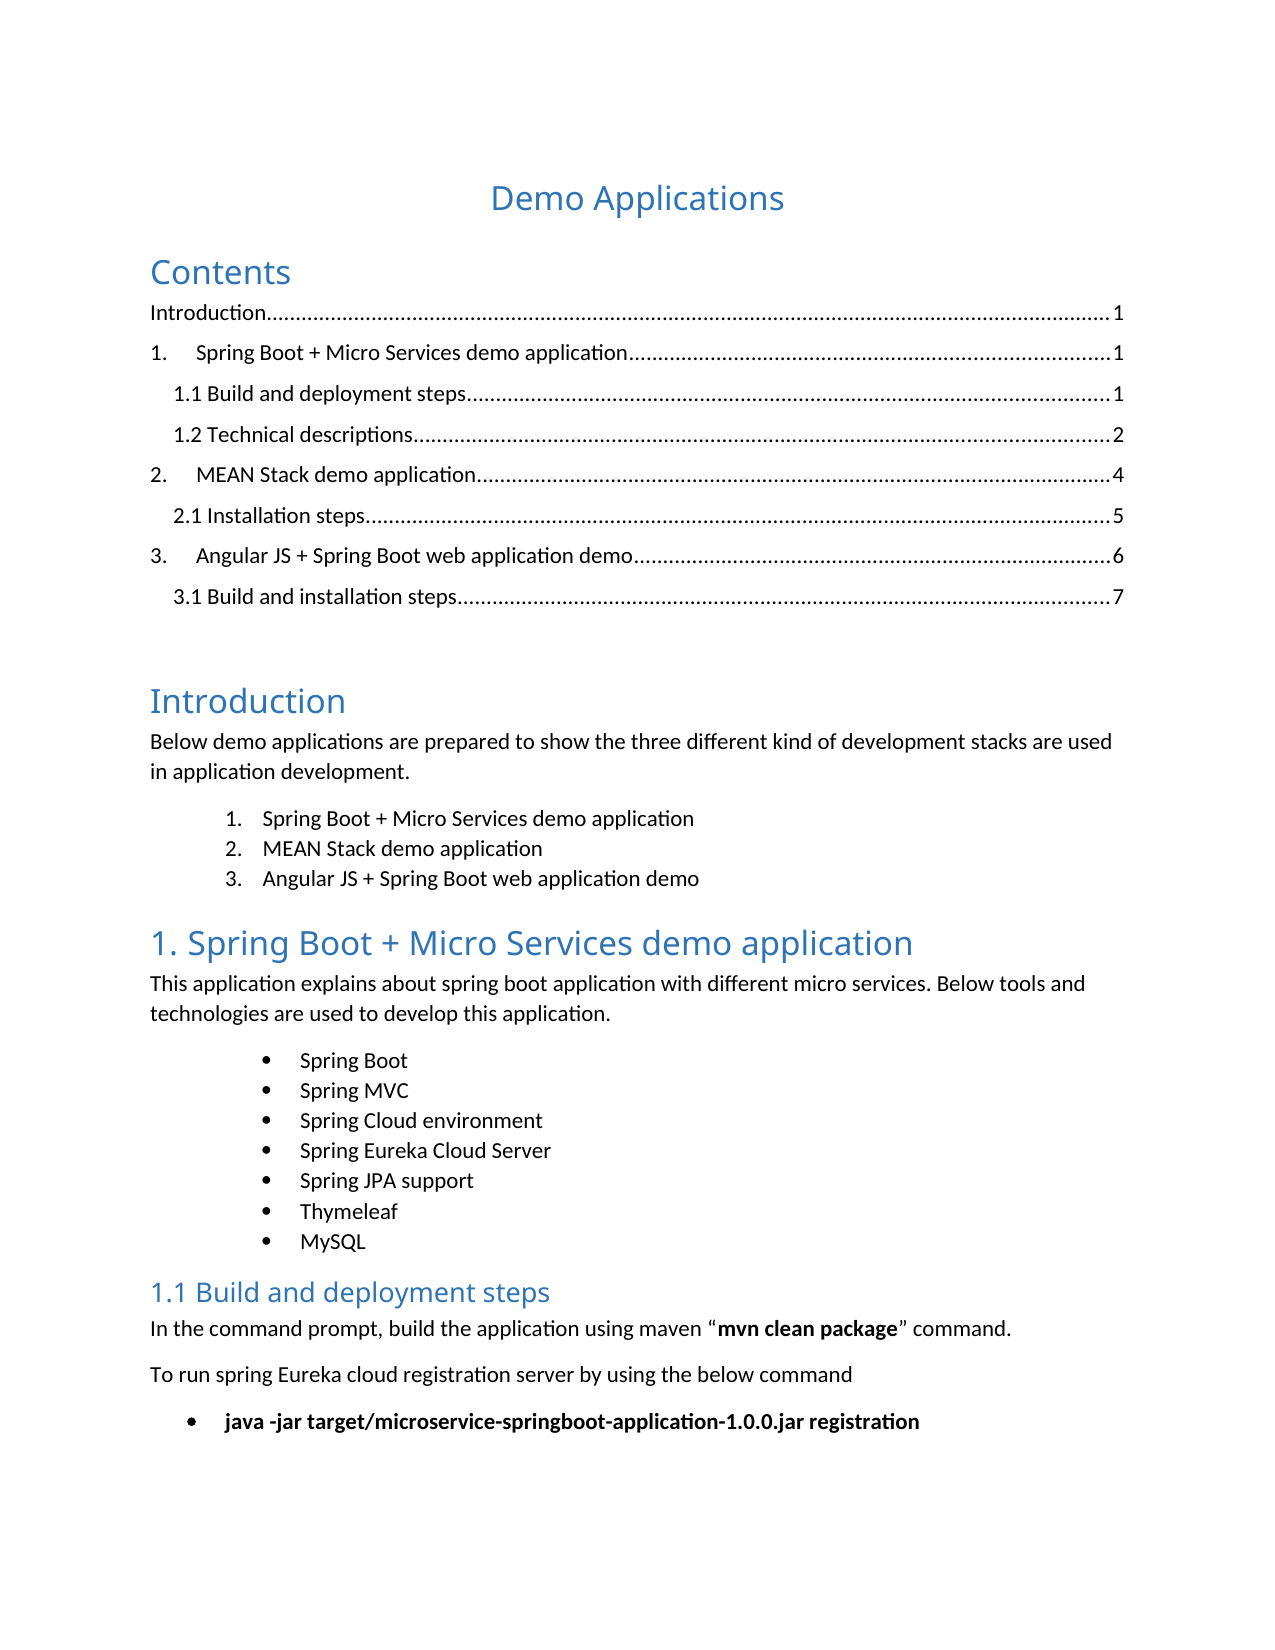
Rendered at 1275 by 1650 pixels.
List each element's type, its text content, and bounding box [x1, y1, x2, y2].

list Spring Boot + Micro Services demo application [225, 804, 1125, 832]
text To run spring Eureka cloud registration server by using the below command [150, 1361, 1125, 1389]
subtitle Spring Boot + Micro Services demo application [150, 920, 1125, 965]
list Thymeleaf [262, 1197, 1125, 1225]
list Spring Boot [262, 1046, 1125, 1074]
list java -jar target/microservice-springboot-application-1.0.0.jar registration [187, 1407, 1125, 1436]
list Spring Eureka Cloud Server [262, 1136, 1125, 1164]
subtitle 1.1 Build and deployment steps [150, 1274, 1125, 1311]
text In the command prompt, build the application using maven “mvn clean package” command. [150, 1314, 1125, 1342]
text This application explains about spring boot application with different micro services. Below tools and technologies are used to develop this application. [150, 969, 1125, 1027]
text Below demo applications are prepared to show the three different kind of development stacks are used in application development. [150, 727, 1125, 785]
list Spring JPA support [262, 1167, 1125, 1195]
list Spring MVC [262, 1076, 1125, 1104]
list MEAN Stack demo application [225, 834, 1125, 862]
list Spring Cloud environment [262, 1106, 1125, 1134]
list Angular JS + Spring Boot web application demo [225, 864, 1125, 893]
subtitle Introduction [150, 678, 1125, 723]
list MySQL [262, 1227, 1125, 1255]
